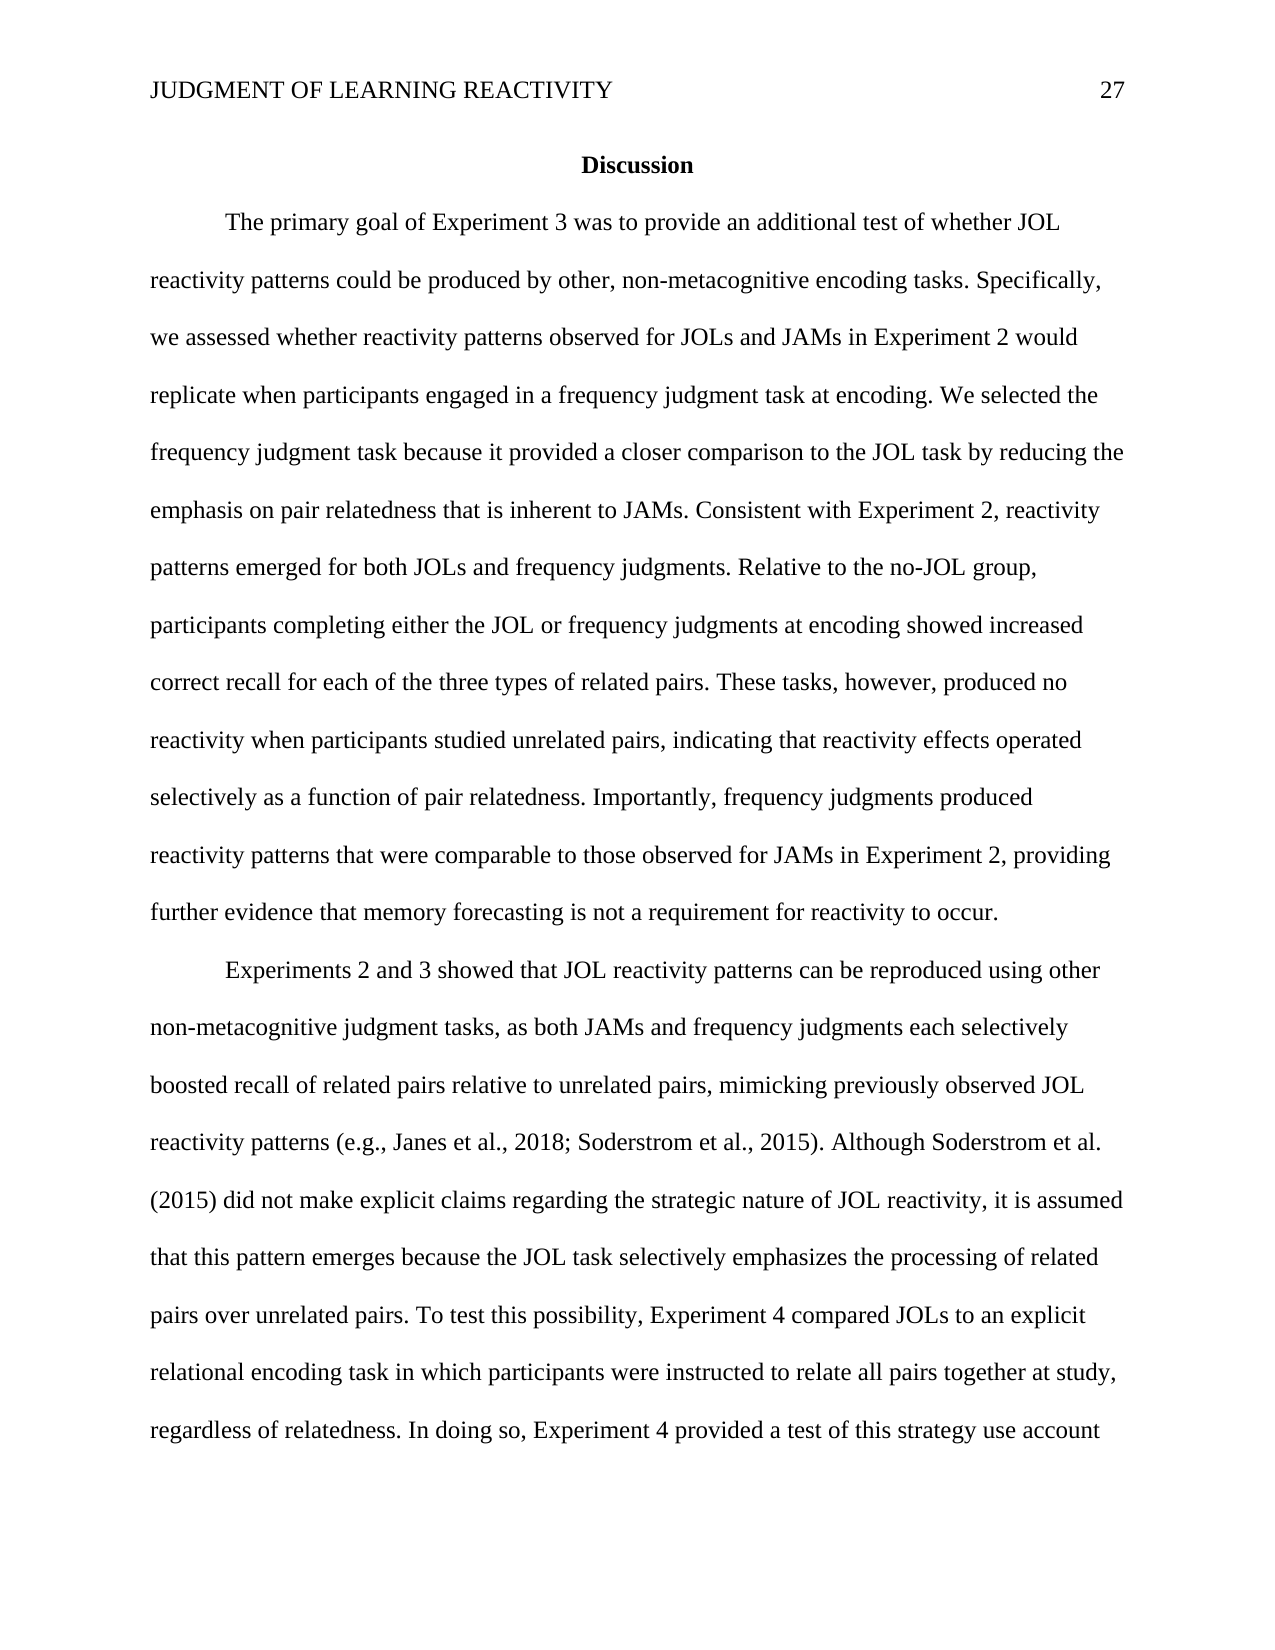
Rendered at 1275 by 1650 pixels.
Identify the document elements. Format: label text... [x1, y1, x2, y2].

text The primary goal of Experiment 3 was to provide an additional test of whether JOL reactivity patterns could be produced by other, non-metacognitive encoding tasks. Specifically, we assessed whether reactivity patterns observed for JOLs and JAMs in Experiment 2 would replicate when participants engaged in a frequency judgment task at encoding. We selected the frequency judgment task because it provided a closer comparison to the JOL task by reducing the emphasis on pair relatedness that is inherent to JAMs. Consistent with Experiment 2, reactivity patterns emerged for both JOLs and frequency judgments. Relative to the no-JOL group, participants completing either the JOL or frequency judgments at encoding showed increased correct recall for each of the three types of related pairs. These tasks, however, produced no reactivity when participants studied unrelated pairs, indicating that reactivity effects operated selectively as a function of pair relatedness. Importantly, frequency judgments produced reactivity patterns that were comparable to those observed for JAMs in Experiment 2, providing further evidence that memory forecasting is not a requirement for reactivity to occur. [150, 207, 1125, 926]
text Discussion [150, 150, 1125, 179]
